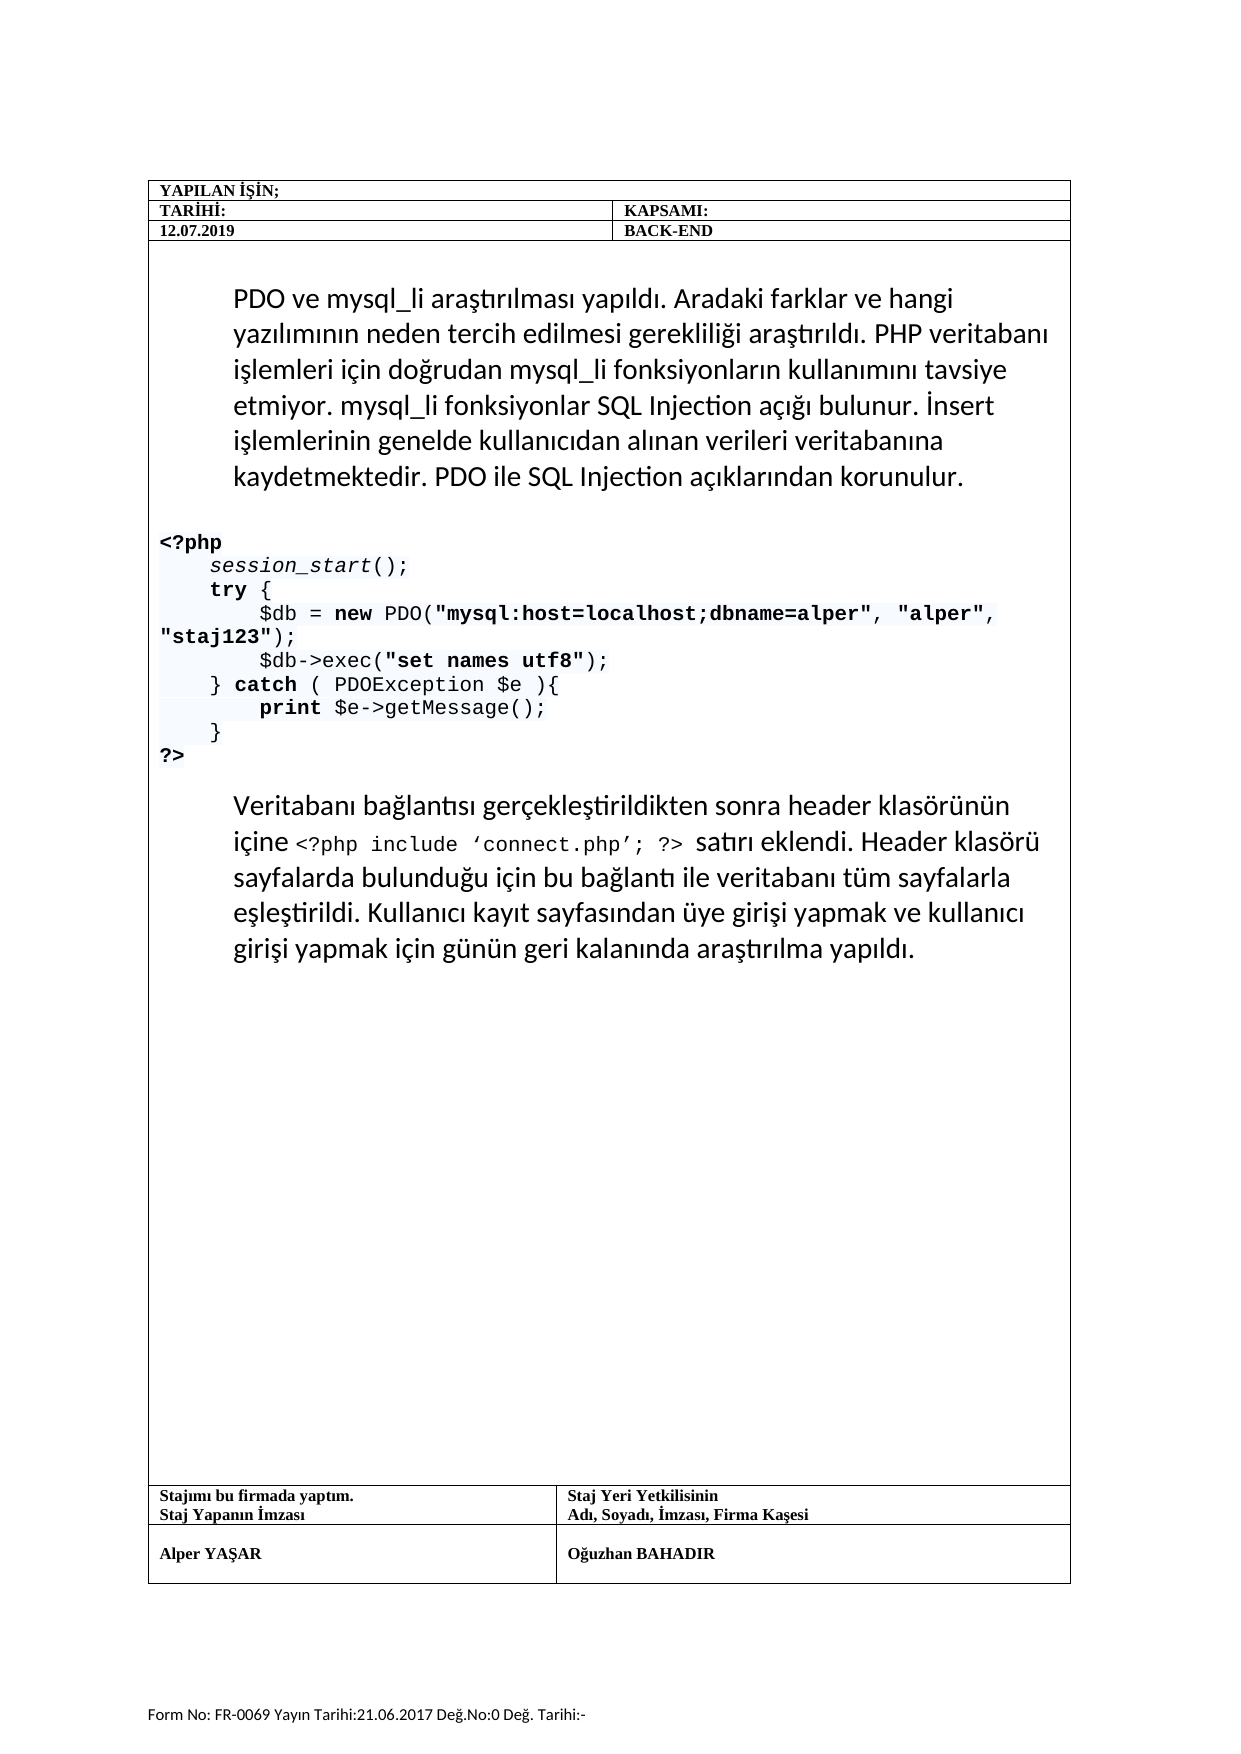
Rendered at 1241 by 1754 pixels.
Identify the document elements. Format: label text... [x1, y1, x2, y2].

table_cell BACK-END [613, 221, 1070, 240]
table_cell 12.07.2019 [149, 221, 612, 240]
table_cell PDO ve mysql_li araştırılması yapıldı. Aradaki farklar ve hangi yazılımının neden tercih edilmesi gerekliliği araştırıldı. PHP veritabanı işlemleri için doğrudan mysql_li fonksiyonların kullanımını tavsiye etmiyor. mysql_li fonksiyonlar SQL Injection açığı bulunur. İnsert işlemlerinin genelde kullanıcıdan alınan verileri veritabanına kaydetmektedir. PDO ile SQL Injection açıklarından korunulur. <?php session_start(); try { $db = new PDO("mysql:host=localhost;dbname=alper", "alper", "staj123"); $db->exec("set names utf8"); } catch ( PDOException $e ){ print $e->getMessage(); } ?> Veritabanı bağlantısı gerçekleştirildikten sonra header klasörünün içine <?php include ‘connect.php’; ?> satırı eklendi. Header klasörü sayfalarda bulunduğu için bu bağlantı ile veritabanı tüm sayfalarla eşleştirildi. Kullanıcı kayıt sayfasından üye girişi yapmak ve kullanıcı girişi yapmak için günün geri kalanında araştırılma yapıldı. [149, 241, 1070, 1484]
table_cell Oğuzhan BAHADIR [557, 1525, 1070, 1582]
table_cell Staj Yeri Yetkilisinin Adı, Soyadı, İmzası, Firma Kaşesi [557, 1486, 1070, 1524]
table_cell TARİHİ: [149, 201, 612, 220]
table_cell Alper YAŞAR [149, 1525, 556, 1582]
table_header YAPILAN İŞİN; [149, 181, 1070, 200]
table_cell KAPSAMI: [613, 201, 1070, 220]
table_cell Stajımı bu firmada yaptım. Staj Yapanın İmzası [149, 1486, 556, 1524]
